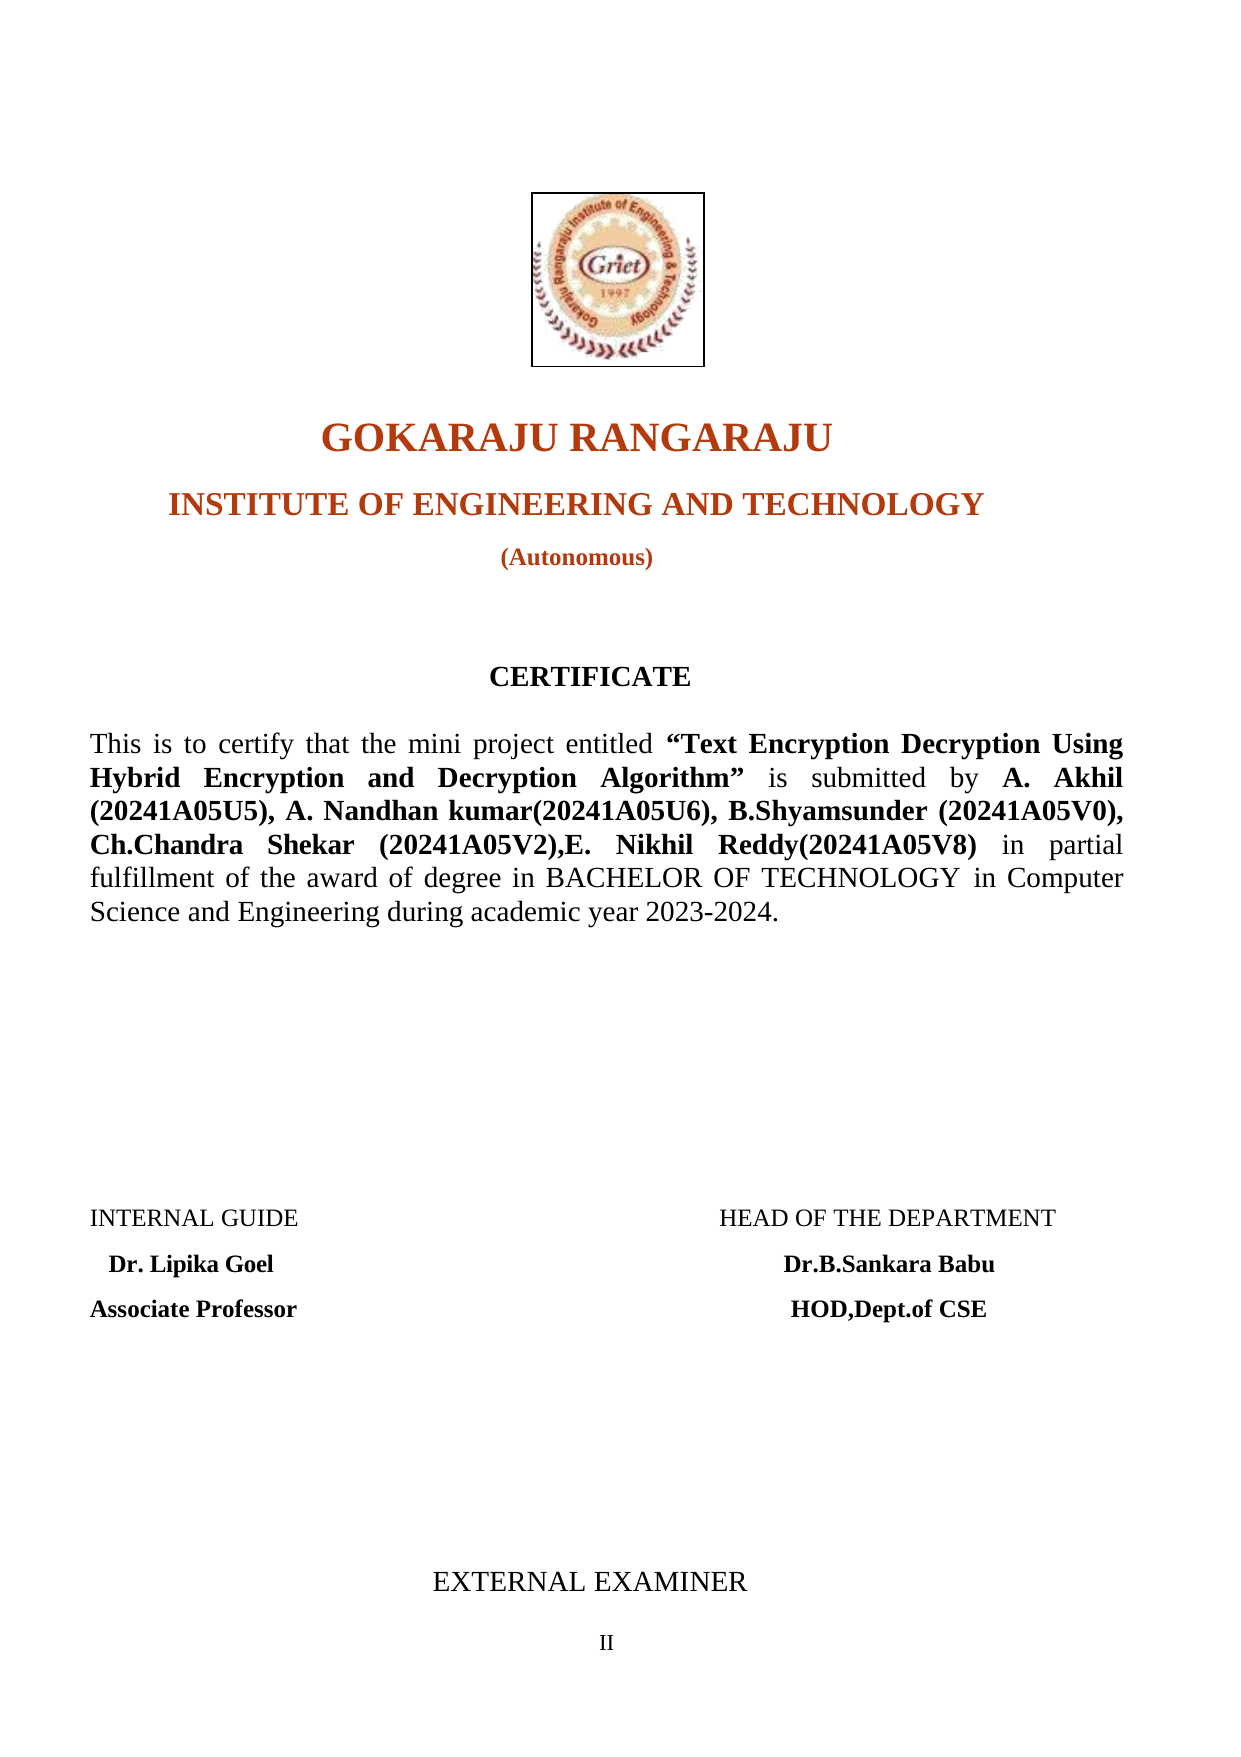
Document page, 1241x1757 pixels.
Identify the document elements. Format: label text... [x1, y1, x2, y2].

subtitle Associate Professor HOD,Dept.of CSE [89, 1294, 1114, 1323]
text This is to certify that the mini project entitled “Text Encryption Decryption Using Hybrid Encryption and Decryption Algorithm” is submitted by A. Akhil (20241A05U5), A. Nandhan kumar(20241A05U6), B.Shyamsunder (20241A05V0), Ch.Chandra Shekar (20241A05V2),E. Nikhil Reddy(20241A05V8) in partial fulfillment of the award of degree in BACHELOR OF TECHNOLOGY in Computer Science and Engineering during academic year 2023-2024. [89, 726, 1123, 928]
subtitle INSTITUTE OF ENGINEERING AND TECHNOLOGY [166, 484, 986, 522]
picture [533, 194, 703, 366]
text EXTERNAL EXAMINER [194, 1564, 986, 1597]
text (Autonomous) [167, 542, 986, 571]
text CERTIFICATE [194, 659, 986, 693]
text GOKARAJU RANGARAJU [167, 413, 986, 461]
text INTERNAL GUIDE HEAD OF THE DEPARTMENT [89, 1203, 1123, 1232]
subtitle Dr. Lipika Goel Dr.B.Sankara Babu [89, 1249, 1114, 1278]
